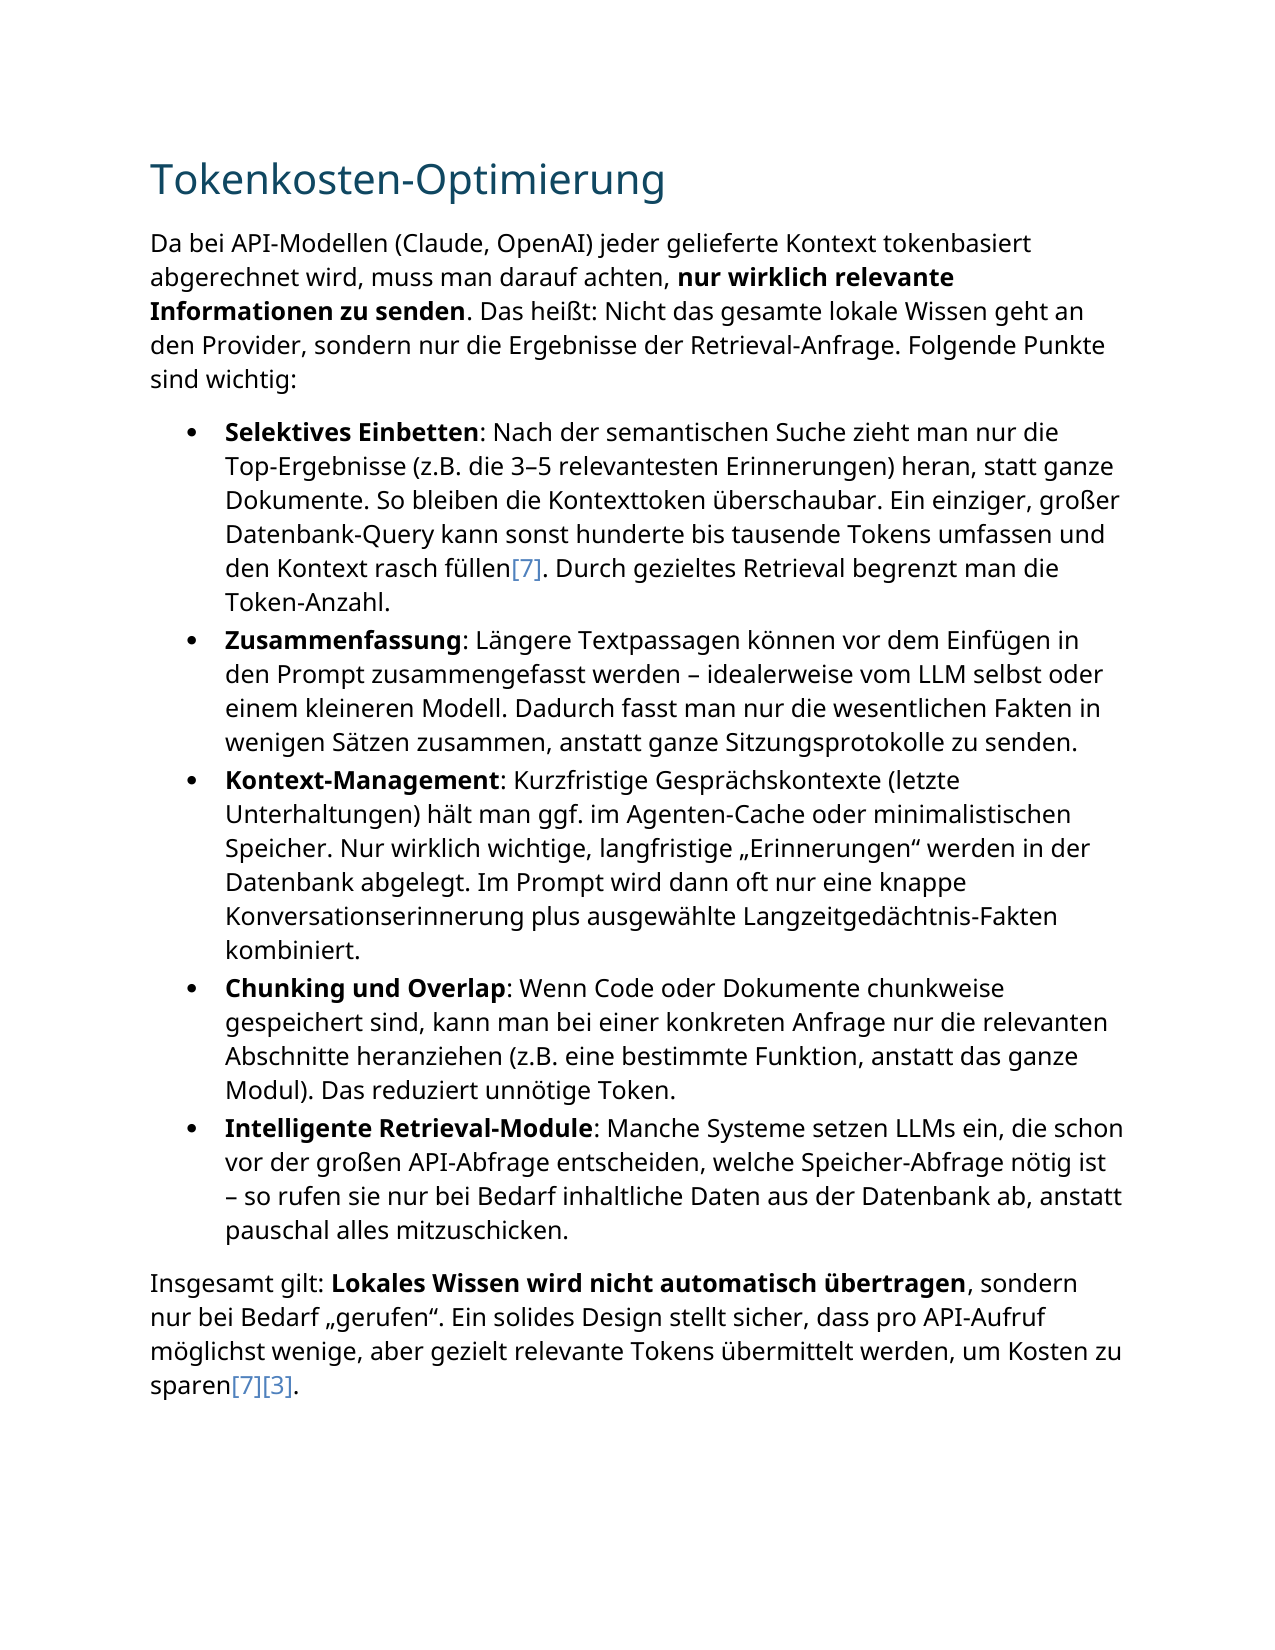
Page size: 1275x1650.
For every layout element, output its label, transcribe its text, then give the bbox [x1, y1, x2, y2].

list Zusammenfassung: Längere Textpassagen können vor dem Einfügen in den Prompt zusammengefasst werden – idealerweise vom LLM selbst oder einem kleineren Modell. Dadurch fasst man nur die wesentlichen Fakten in wenigen Sätzen zusammen, anstatt ganze Sitzungsprotokolle zu senden. [187, 623, 1125, 759]
list Kontext-Management: Kurzfristige Gesprächskontexte (letzte Unterhaltungen) hält man ggf. im Agenten-Cache oder minimalistischen Speicher. Nur wirklich wichtige, langfristige „Erinnerungen“ werden in der Datenbank abgelegt. Im Prompt wird dann oft nur eine knappe Konversationserinnerung plus ausgewählte Langzeitgedächtnis-Fakten kombiniert. [187, 763, 1125, 967]
list Chunking und Overlap: Wenn Code oder Dokumente chunkweise gespeichert sind, kann man bei einer konkreten Anfrage nur die relevanten Abschnitte heranziehen (z.B. eine bestimmte Funktion, anstatt das ganze Modul). Das reduziert unnötige Token. [187, 971, 1125, 1107]
list Selektives Einbetten: Nach der semantischen Suche zieht man nur die Top‑Ergebnisse (z.B. die 3–5 relevantesten Erinnerungen) heran, statt ganze Dokumente. So bleiben die Kontexttoken überschaubar. Ein einziger, großer Datenbank-Query kann sonst hunderte bis tausende Tokens umfassen und den Kontext rasch füllen[7]. Durch gezieltes Retrieval begrenzt man die Token-Anzahl. [187, 414, 1125, 619]
subtitle Tokenkosten-Optimierung [150, 150, 1125, 207]
text Da bei API-Modellen (Claude, OpenAI) jeder gelieferte Kontext tokenbasiert abgerechnet wird, muss man darauf achten, nur wirklich relevante Informationen zu senden. Das heißt: Nicht das gesamte lokale Wissen geht an den Provider, sondern nur die Ergebnisse der Retrieval-Anfrage. Folgende Punkte sind wichtig: [150, 226, 1125, 396]
text Insgesamt gilt: Lokales Wissen wird nicht automatisch übertragen, sondern nur bei Bedarf „gerufen“. Ein solides Design stellt sicher, dass pro API-Aufruf möglichst wenige, aber gezielt relevante Tokens übermittelt werden, um Kosten zu sparen[7][3]. [150, 1266, 1125, 1402]
list Intelligente Retrieval-Module: Manche Systeme setzen LLMs ein, die schon vor der großen API-Abfrage entscheiden, welche Speicher-Abfrage nötig ist – so rufen sie nur bei Bedarf inhaltliche Daten aus der Datenbank ab, anstatt pauschal alles mitzuschicken. [187, 1111, 1125, 1247]
